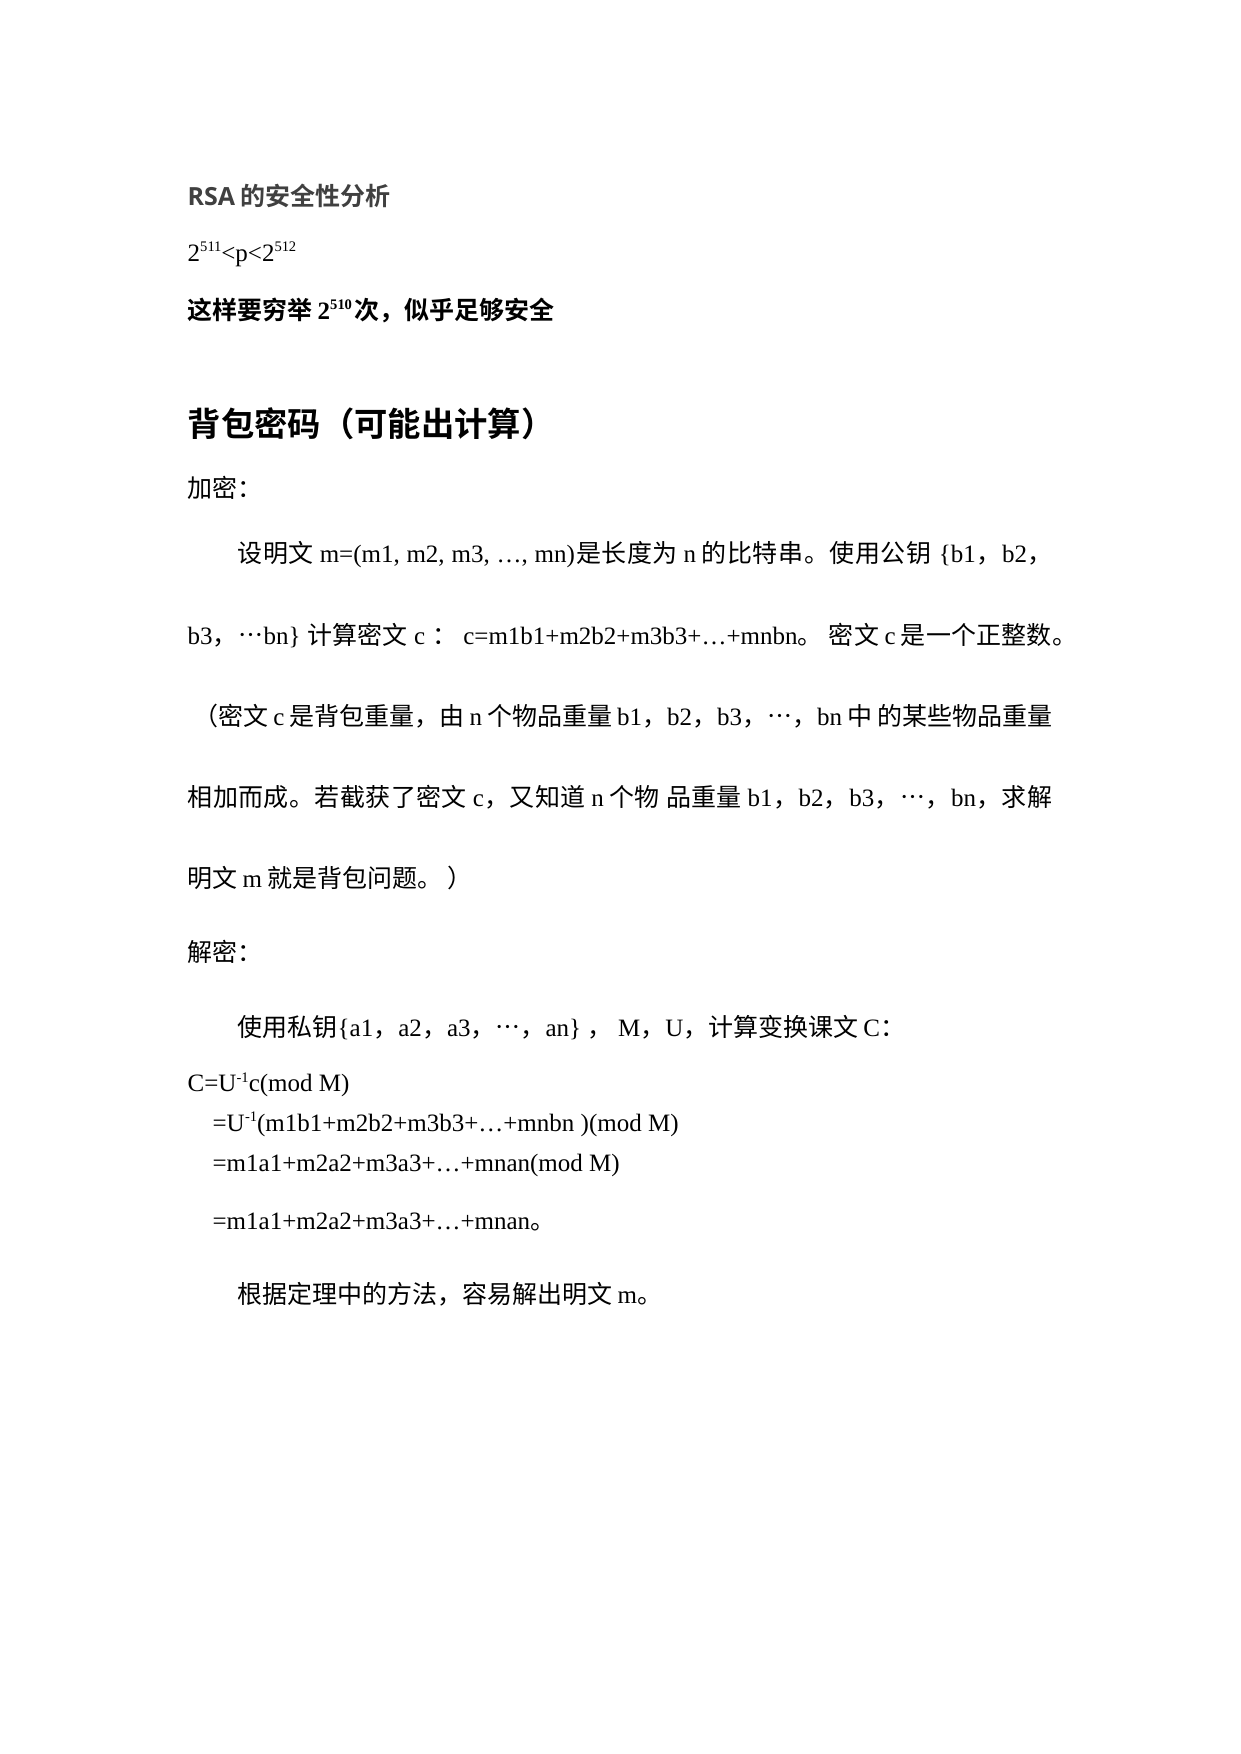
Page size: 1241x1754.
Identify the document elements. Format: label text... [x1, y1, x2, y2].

text 解密： [187, 918, 1053, 983]
text =m1a1+m2a2+m3a3+…+mnan。 [187, 1186, 1053, 1251]
text 2511<p<2512 [187, 236, 1053, 268]
text =m1a1+m2a2+m3a3+…+mnan(mod M) [187, 1146, 1053, 1178]
list 背包密码（可能出计算） [187, 389, 1053, 454]
text 根据定理中的方法，容易解出明文m。 [187, 1260, 1053, 1325]
text C=U-1c(mod M) [187, 1067, 1053, 1099]
text RSA的安全性分析 [187, 162, 1053, 227]
text 设明文m=(m1, m2, m3, …, mn)是长度为n的比特串。使用公钥 {b1，b2， b3，…bn} 计算密文 c ： c=m1b1+m2b2+m3b3+…+mnbn。 密文c是一个正整数。 （密文c是背包重量，由n个物品重量b1，b2，b3，…，bn中 的某些物品重量相加而成。若截获了密文c，又知道n个物 品重量b1，b2，b3，…，bn，求解明文m就是背包问题。 ） [187, 519, 1053, 909]
text 使用私钥{a1，a2，a3，…，an} ， M，U，计算变换课文C： [187, 993, 1053, 1058]
list 加密： [187, 454, 1053, 519]
text 这样要穷举2510次，似乎足够安全 [187, 276, 1053, 341]
text =U-1(m1b1+m2b2+m3b3+…+mnbn )(mod M) [187, 1106, 1053, 1139]
